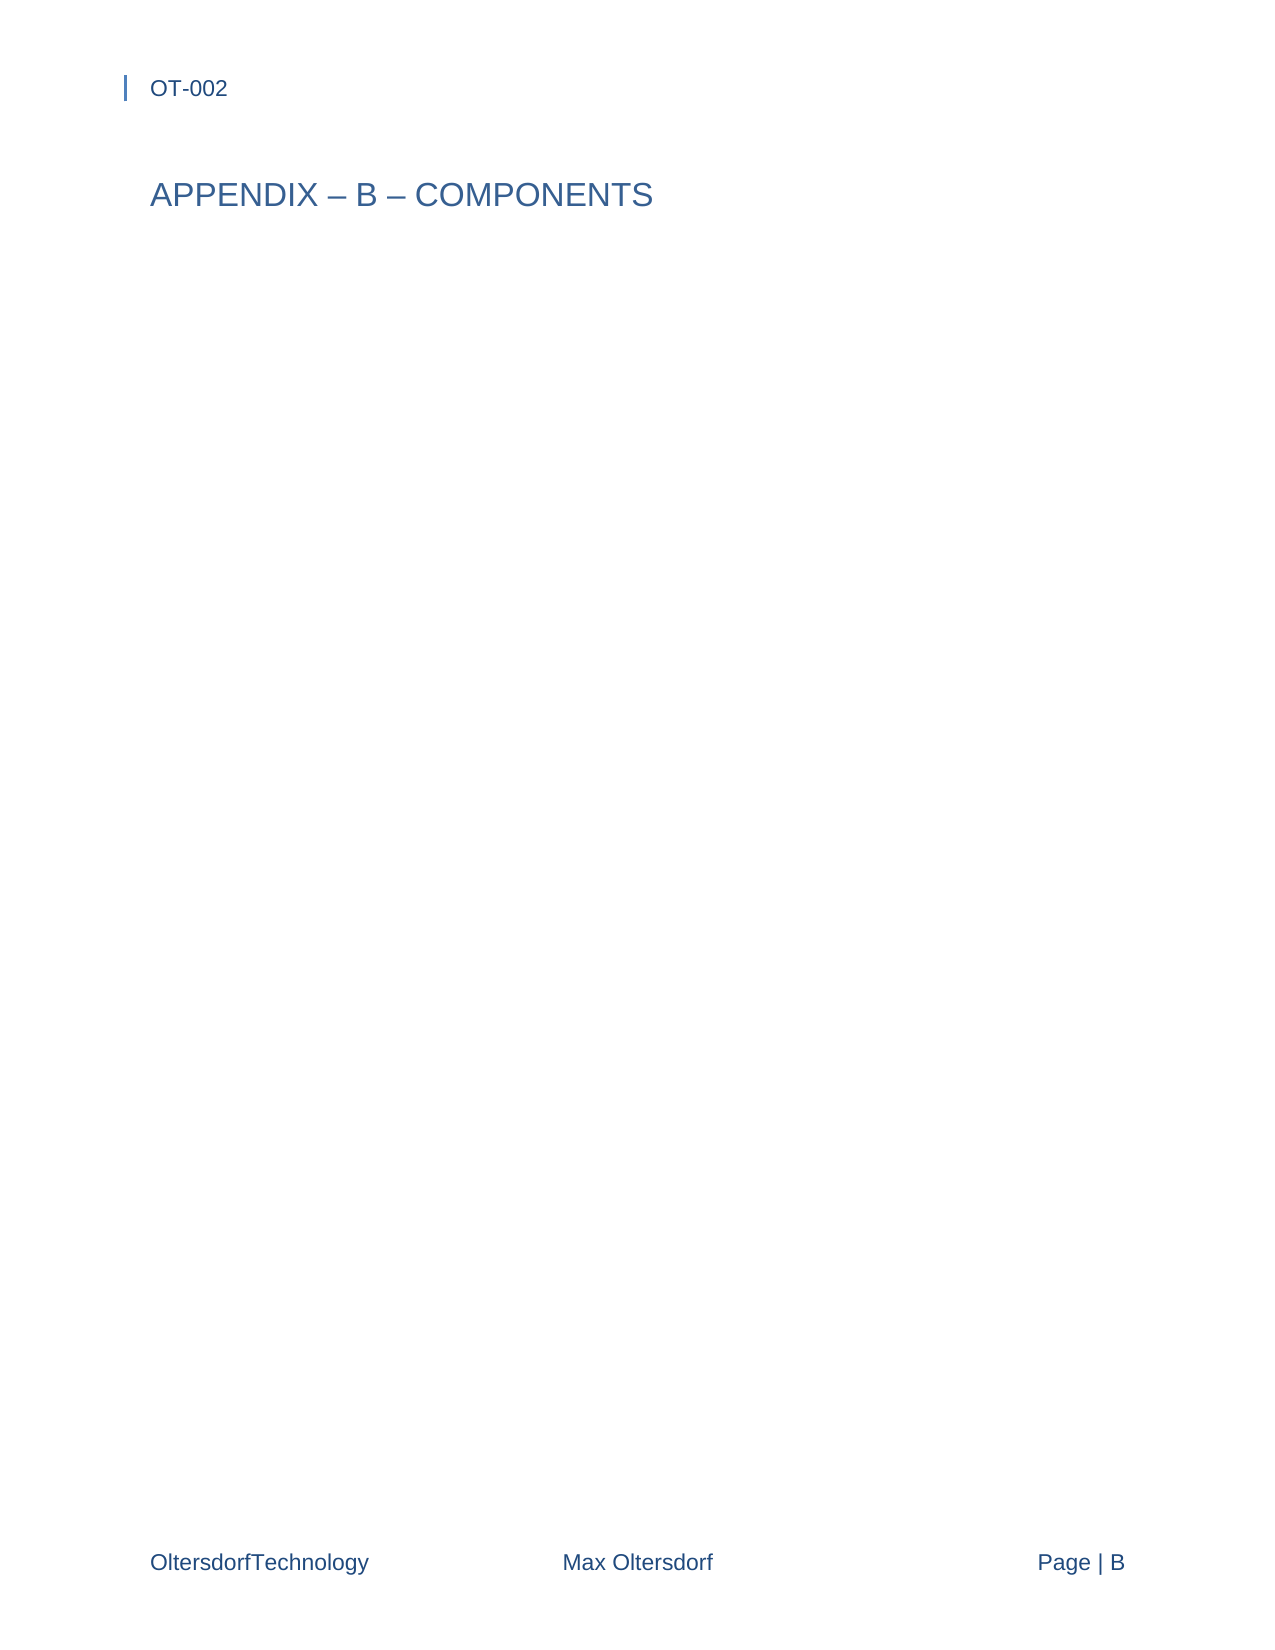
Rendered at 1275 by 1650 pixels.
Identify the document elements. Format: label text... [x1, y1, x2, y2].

subtitle APPENDIX – B – COMPONENTS [150, 175, 1125, 213]
